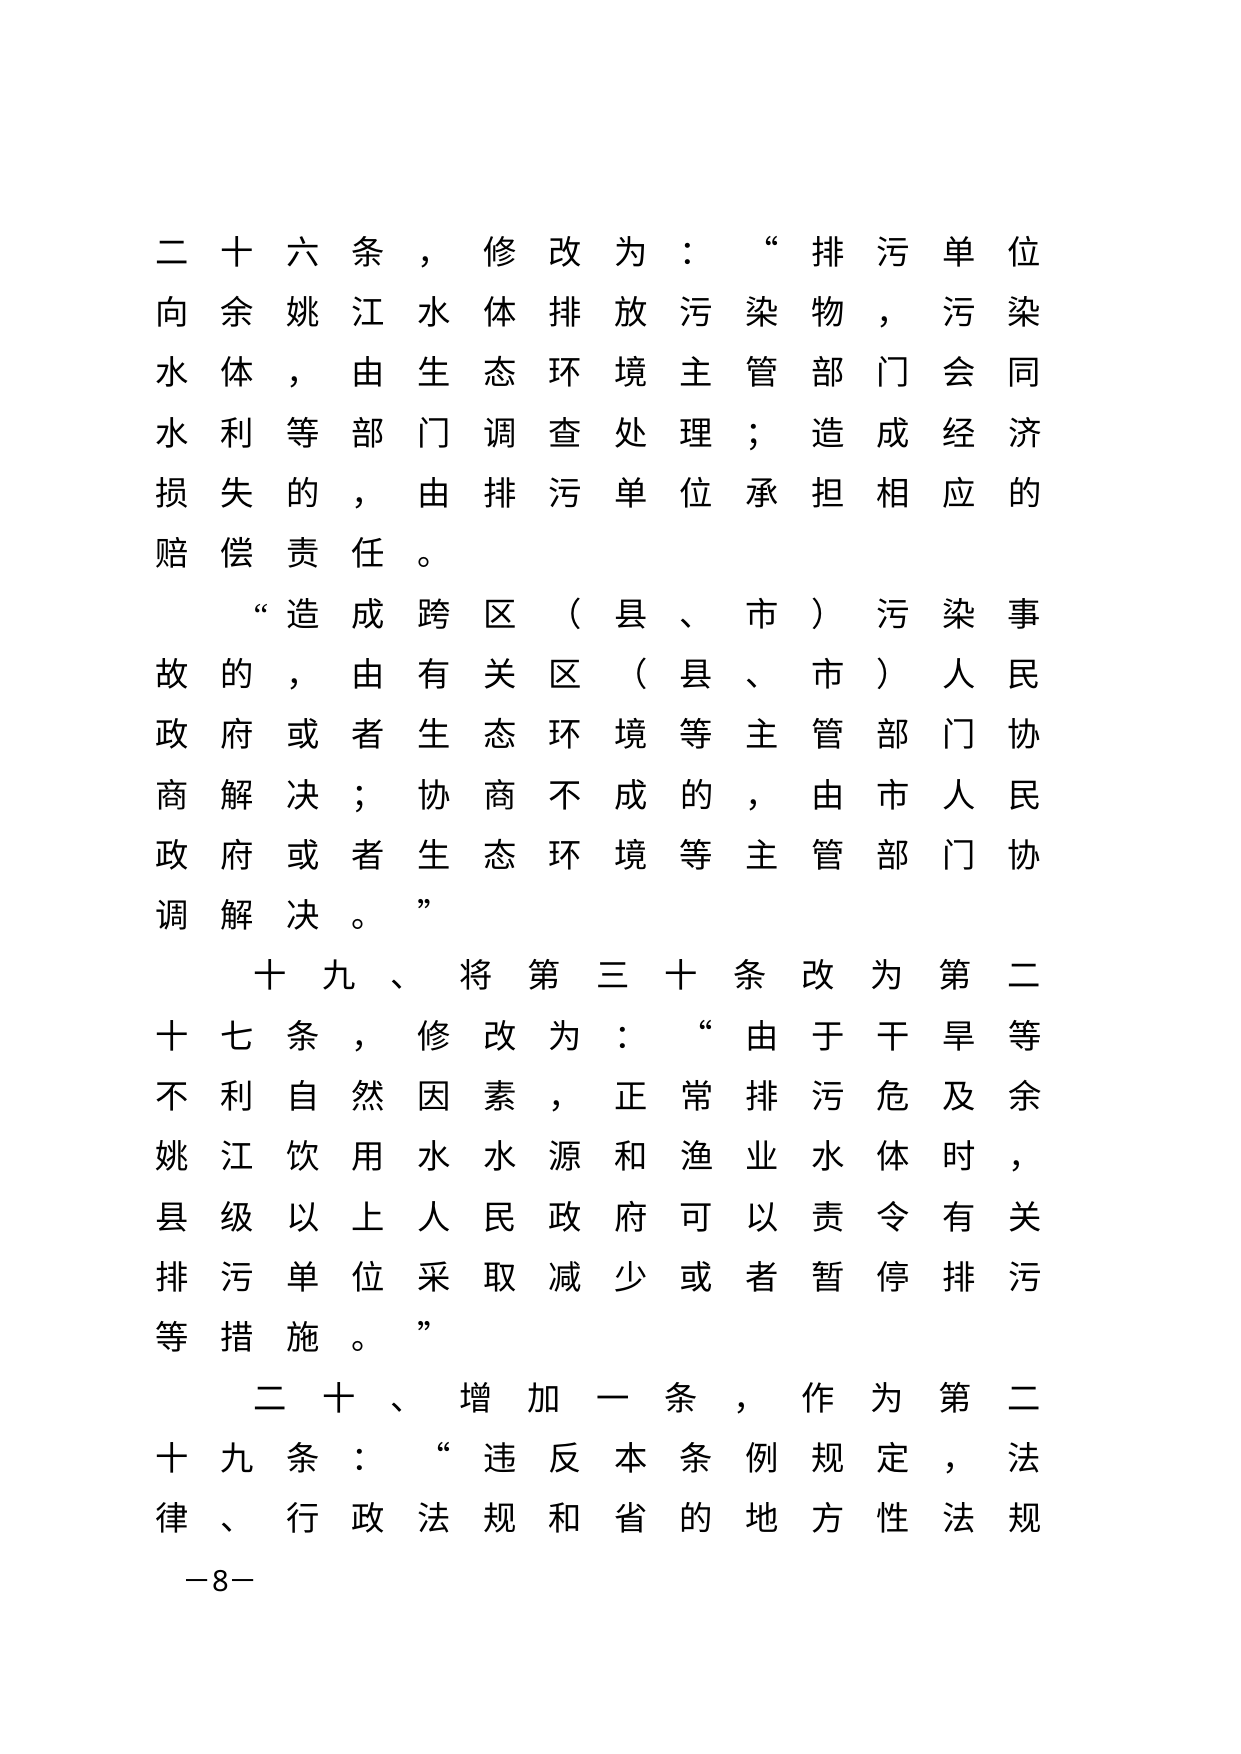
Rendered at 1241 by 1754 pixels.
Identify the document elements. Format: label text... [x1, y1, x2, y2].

list 十八、将第二十九条改为第二十六条，修改为：“排污单位向余姚江水体排放污染物，污染水体，由生态环境主管部门会同水利等部门调查处理；造成经济损失的，由排污单位承担相应的赔偿责任。 [155, 219, 1073, 581]
list 十九、将第三十条改为第二十七条，修改为：“由于干旱等不利自然因素，正常排污危及余姚江饮用水水源和渔业水体时，县级以上人民政府可以责令有关排污单位采取减少或者暂停排污等措施。” [155, 943, 1073, 1365]
list “造成跨区（县、市）污染事故的，由有关区（县、市）人民政府或者生态环境等主管部门协商解决；协商不成的，由市人民政府或者生态环境等主管部门协调解决。” [155, 581, 1073, 943]
list 二十、增加一条，作为第二十九条：“违反本条例规定，法律、行政法规和省的地方性法规已有规定的，从其规定。” [155, 1365, 1073, 1546]
